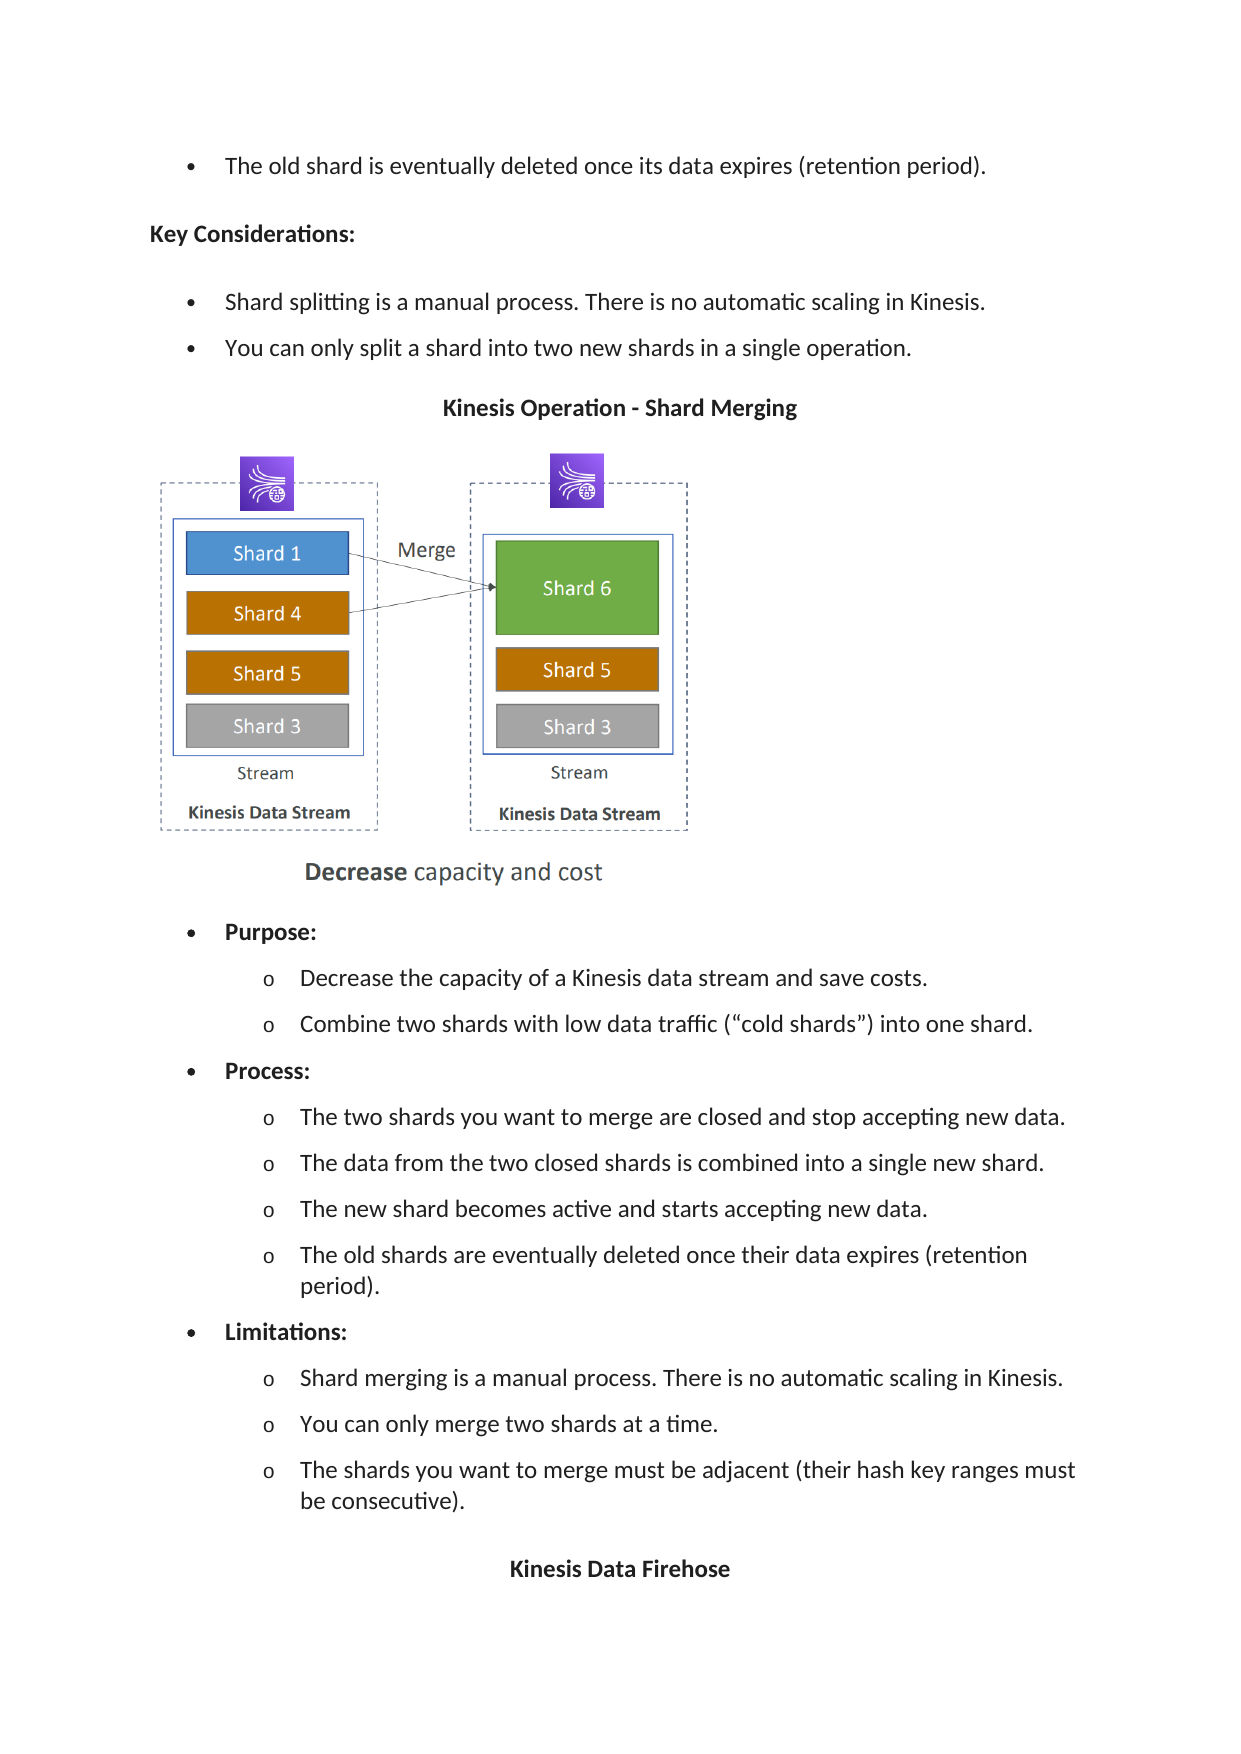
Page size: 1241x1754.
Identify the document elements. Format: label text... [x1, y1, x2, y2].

text Kinesis Data Firehose [150, 1553, 1090, 1583]
list Shard merging is a manual process. There is no automatic scaling in Kinesis. [262, 1362, 1090, 1393]
picture [150, 451, 691, 888]
text Kinesis Operation - Shard Merging [150, 392, 1090, 422]
list The shards you want to merge must be adjacent (their hash key ranges must be consecutive). [262, 1454, 1090, 1516]
list The two shards you want to merge are closed and stop accepting new data. [262, 1101, 1090, 1131]
list Purpose: [187, 916, 1090, 947]
list Decrease the capacity of a Kinesis data stream and save costs. [262, 962, 1090, 993]
list The data from the two closed shards is combined into a single new shard. [262, 1147, 1090, 1178]
list Combine two shards with low data traffic (“cold shards”) into one shard. [262, 1009, 1090, 1039]
list You can only merge two shards at a time. [262, 1408, 1090, 1439]
text Key Considerations: [150, 218, 1090, 248]
list The old shard is eventually deleted once its data expires (retention period). [187, 150, 1090, 181]
list Process: [187, 1055, 1090, 1085]
list You can only split a shard into two new shards in a single operation. [187, 332, 1090, 363]
list The old shards are eventually deleted once their data expires (retention period). [262, 1239, 1090, 1300]
list Limitations: [187, 1316, 1090, 1347]
list Shard splitting is a manual process. There is no automatic scaling in Kinesis. [187, 286, 1090, 317]
list The new shard becomes active and starts accepting new data. [262, 1193, 1090, 1224]
